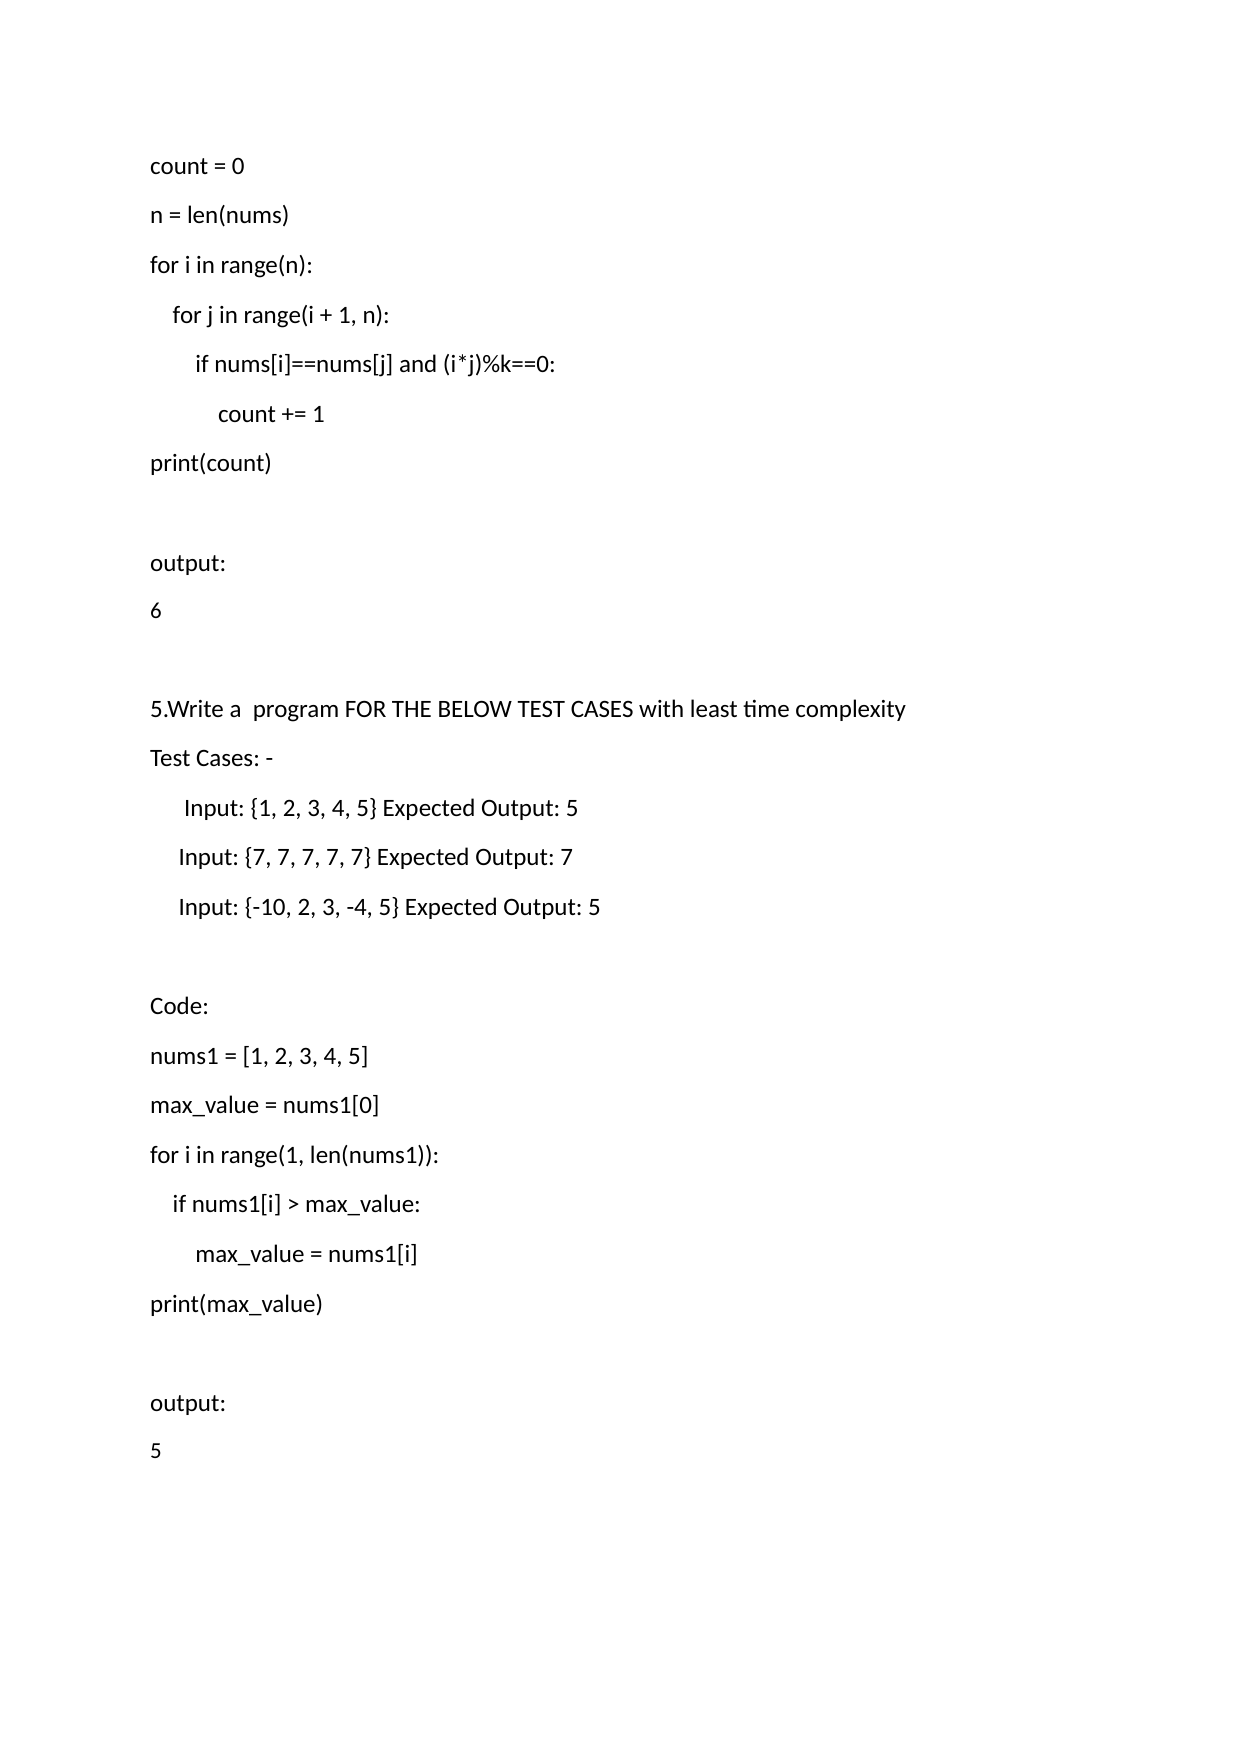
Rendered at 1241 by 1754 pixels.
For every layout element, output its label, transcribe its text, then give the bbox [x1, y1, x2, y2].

text Code: [150, 990, 1090, 1021]
text 6 [150, 596, 1090, 624]
text 5.Write a program FOR THE BELOW TEST CASES with least time complexity [150, 693, 1090, 723]
text Input: {1, 2, 3, 4, 5} Expected Output: 5 [150, 792, 1090, 822]
text max_value = nums1[i] [150, 1238, 1090, 1269]
text print(max_value) [150, 1288, 1090, 1318]
text print(count) [150, 447, 1090, 478]
text output: [150, 547, 1090, 577]
text count += 1 [150, 398, 1090, 428]
text Input: {7, 7, 7, 7, 7} Expected Output: 7 [150, 841, 1090, 872]
text for i in range(n): [150, 249, 1090, 280]
text 5 [150, 1436, 1090, 1464]
text output: [150, 1387, 1090, 1417]
text for j in range(i + 1, n): [150, 299, 1090, 329]
text Test Cases: - [150, 742, 1090, 773]
text if nums[i]==nums[j] and (i*j)%k==0: [150, 348, 1090, 379]
text n = len(nums) [150, 199, 1090, 230]
text nums1 = [1, 2, 3, 4, 5] [150, 1040, 1090, 1070]
text Input: {-10, 2, 3, -4, 5} Expected Output: 5 [150, 891, 1090, 922]
text for i in range(1, len(nums1)): [150, 1139, 1090, 1169]
text if nums1[i] > max_value: [150, 1188, 1090, 1219]
text max_value = nums1[0] [150, 1089, 1090, 1120]
text count = 0 [150, 150, 1090, 181]
